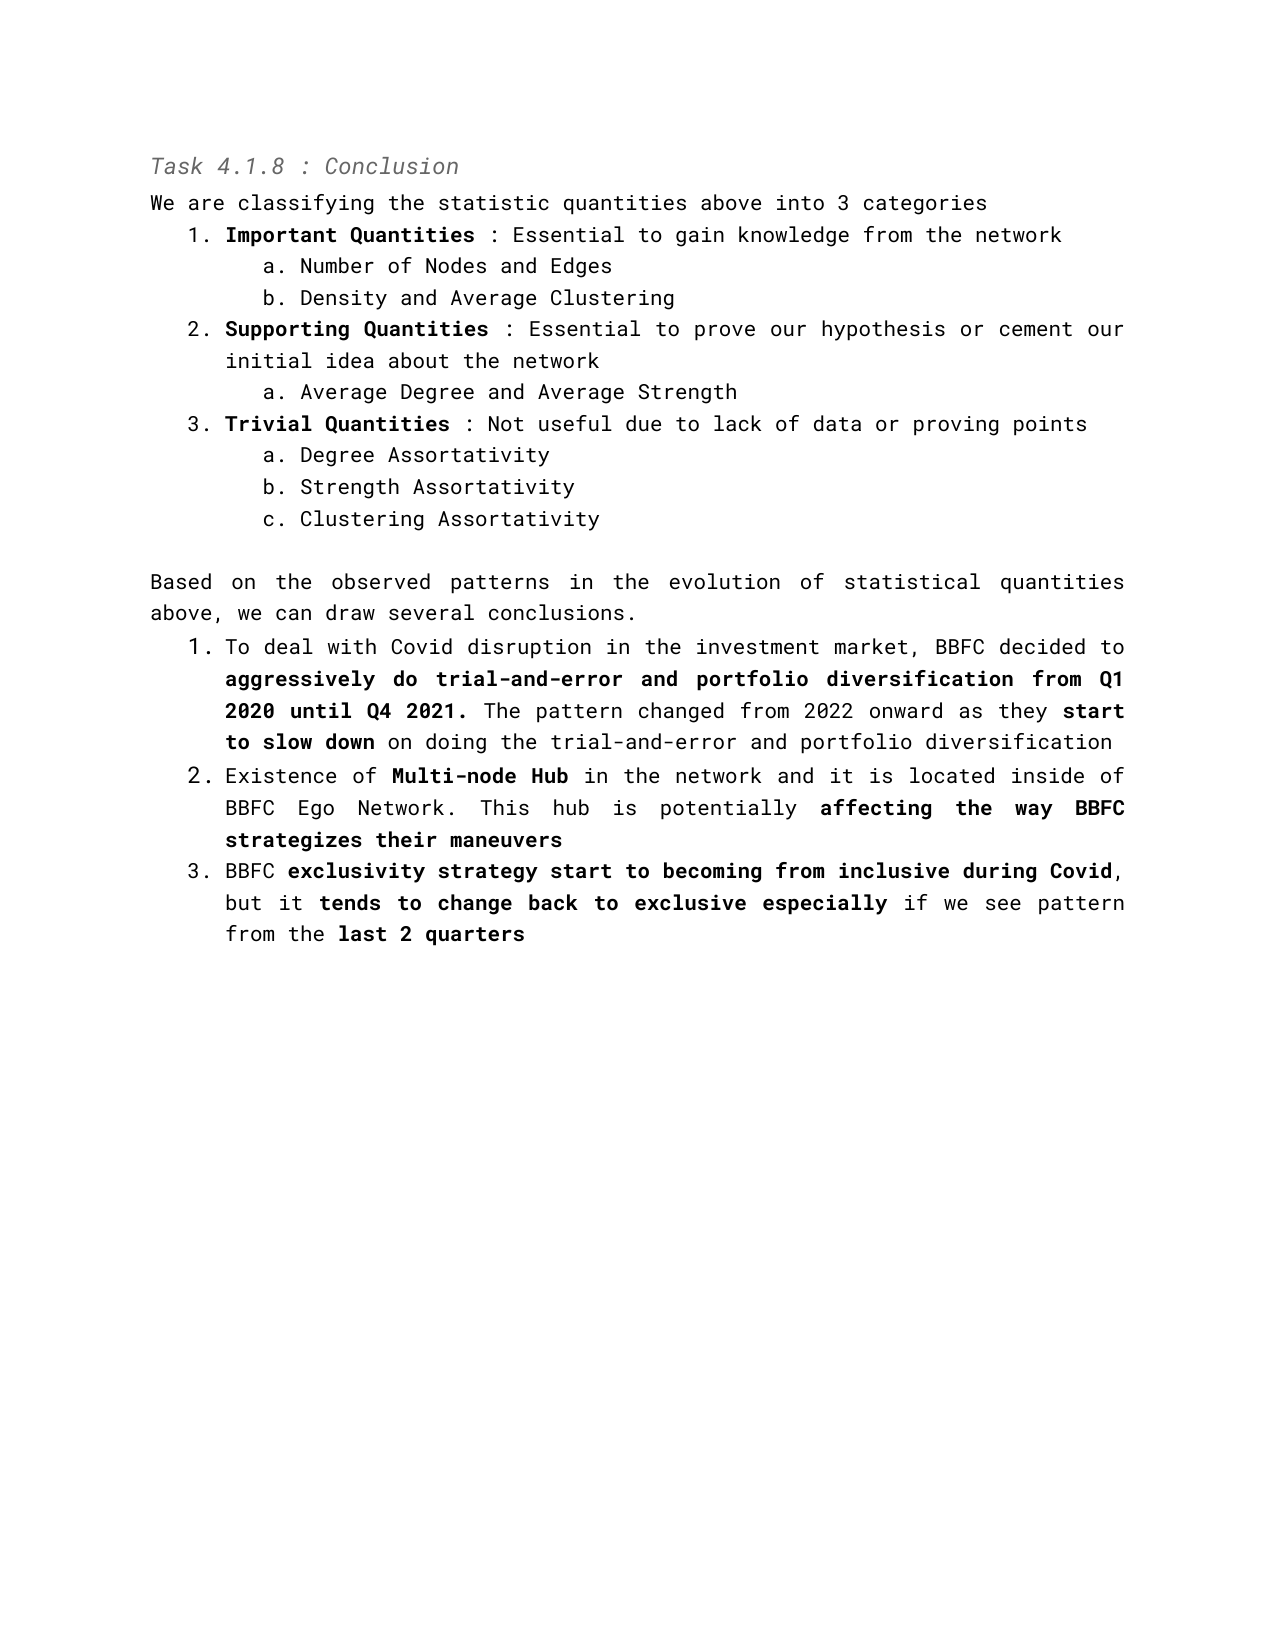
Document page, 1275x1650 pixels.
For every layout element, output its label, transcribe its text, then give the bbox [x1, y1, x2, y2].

list Supporting Quantities : Essential to prove our hypothesis or cement our initial idea about the network [187, 315, 1125, 374]
list BBFC exclusivity strategy start to becoming from inclusive during Covid, but it tends to change back to exclusive especially if we see pattern from the last 2 quarters [187, 857, 1125, 947]
text Based on the observed patterns in the evolution of statistical quantities above, we can draw several conclusions. [150, 567, 1125, 626]
list Important Quantities : Essential to gain knowledge from the network [187, 220, 1125, 248]
list To deal with Covid disruption in the investment market, BBFC decided to aggressively do trial-and-error and portfolio diversification from Q1 2020 until Q4 2021. The pattern changed from 2022 onward as they start to slow down on doing the trial-and-error and portfolio diversification [187, 630, 1125, 755]
list Density and Average Clustering [262, 283, 1125, 311]
list Clustering Assortativity [262, 504, 1125, 532]
list Strength Assortativity [262, 473, 1125, 500]
subtitle Task 4.1.8 : Conclusion [150, 150, 1125, 180]
list Average Degree and Average Strength [262, 378, 1125, 405]
list Existence of Multi-node Hub in the network and it is located inside of BBFC Ego Network. This hub is potentially affecting the way BBFC strategizes their maneuvers [187, 759, 1125, 853]
list Degree Assortativity [262, 441, 1125, 468]
text We are classifying the statistic quantities above into 3 categories [150, 188, 1125, 216]
list Number of Nodes and Edges [262, 252, 1125, 279]
list Trivial Quantities : Not useful due to lack of data or proving points [187, 409, 1125, 437]
